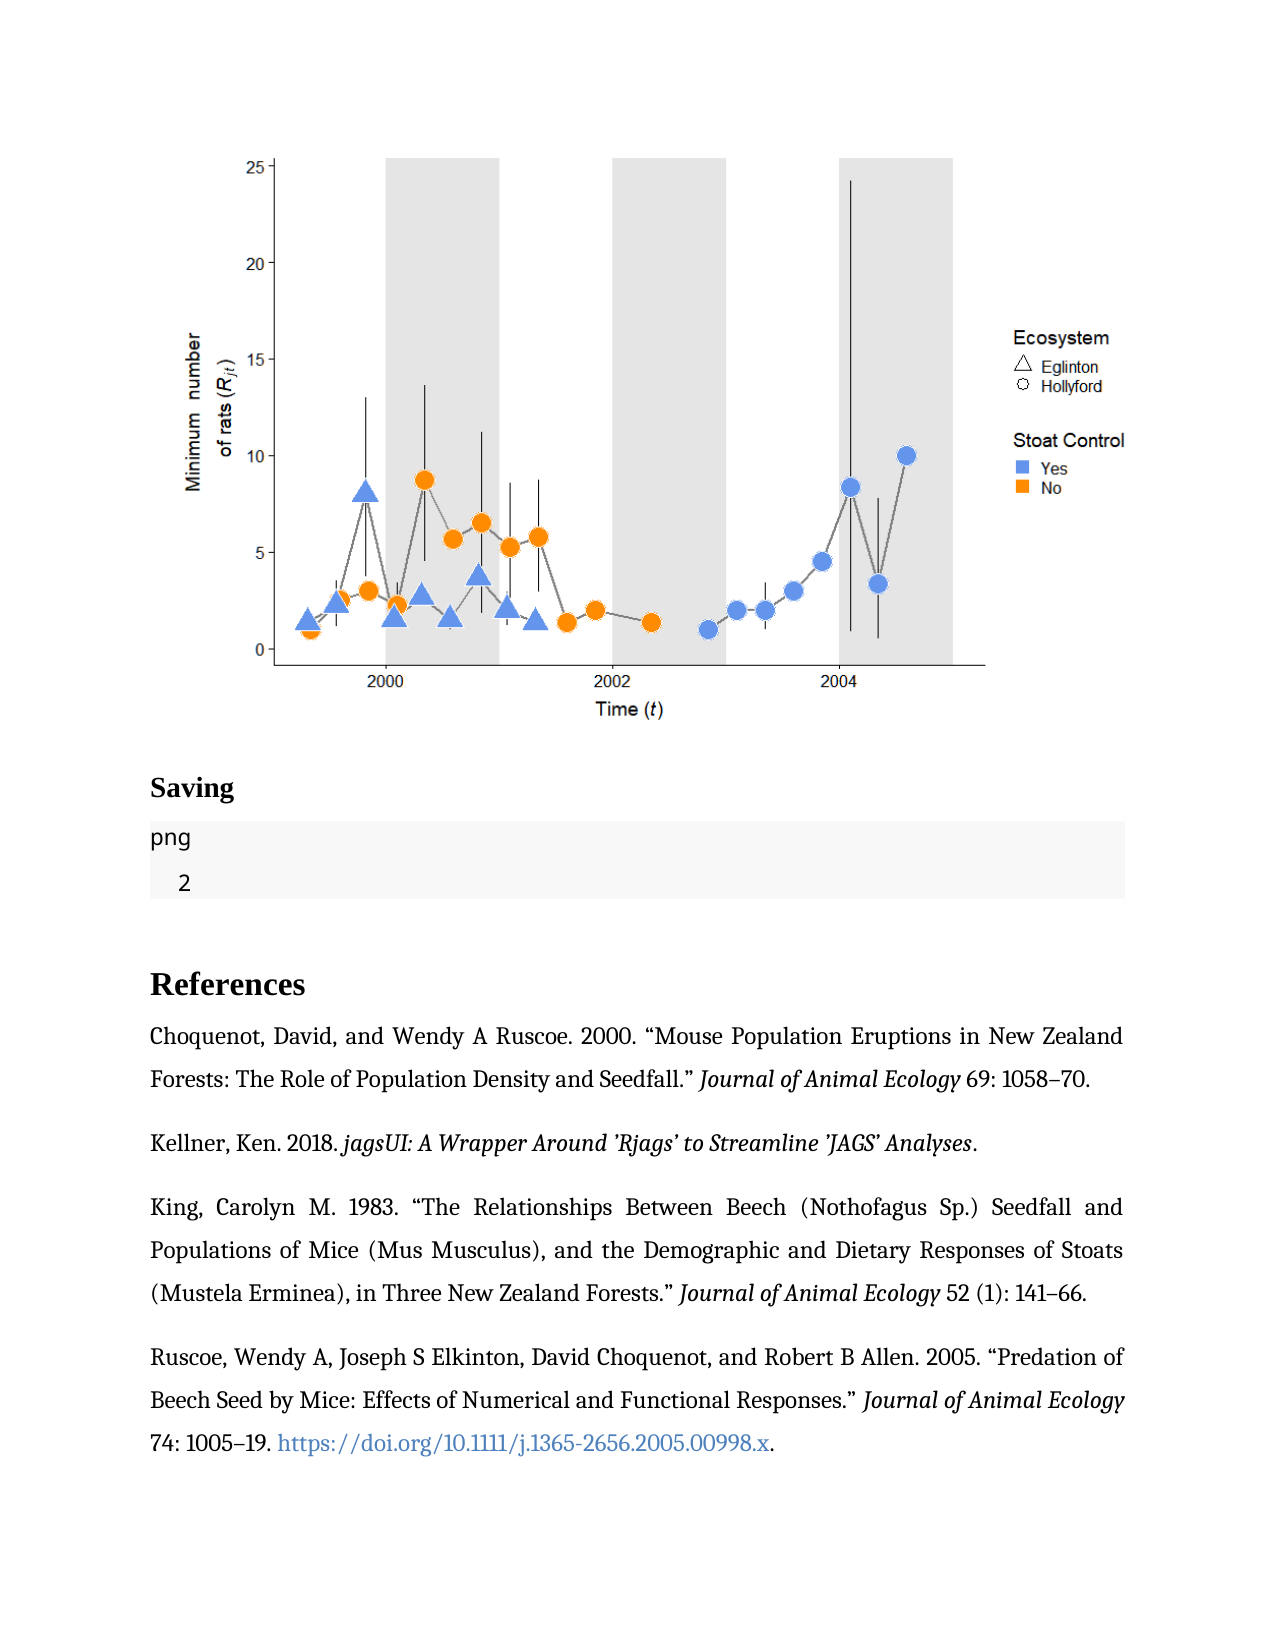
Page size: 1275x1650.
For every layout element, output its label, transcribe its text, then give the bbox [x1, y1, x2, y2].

text Kellner, Ken. 2018. jagsUI: A Wrapper Around ’Rjags’ to Streamline ’JAGS’ Analyses. [150, 1129, 1125, 1158]
subtitle References [150, 964, 1125, 1003]
text Ruscoe, Wendy A, Joseph S Elkinton, David Choquenot, and Robert B Allen. 2005. “Predation of Beech Seed by Mice: Effects of Numerical and Functional Responses.” Journal of Animal Ecology 74: 1005–19. https://doi.org/10.1111/j.1365-2656.2005.00998.x. [150, 1343, 1125, 1458]
text King, Carolyn M. 1983. “The Relationships Between Beech (Nothofagus Sp.) Seedfall and Populations of Mice (Mus Musculus), and the Demographic and Dietary Responses of Stoats (Mustela Erminea), in Three New Zealand Forests.” Journal of Animal Ecology 52 (1): 141–66. [150, 1193, 1125, 1308]
picture [168, 150, 1144, 735]
text png 2 [150, 821, 1125, 899]
text Choquenot, David, and Wendy A Ruscoe. 2000. “Mouse Population Eruptions in New Zealand Forests: The Role of Population Density and Seedfall.” Journal of Animal Ecology 69: 1058–70. [150, 1022, 1125, 1094]
subtitle Saving [150, 770, 1125, 804]
